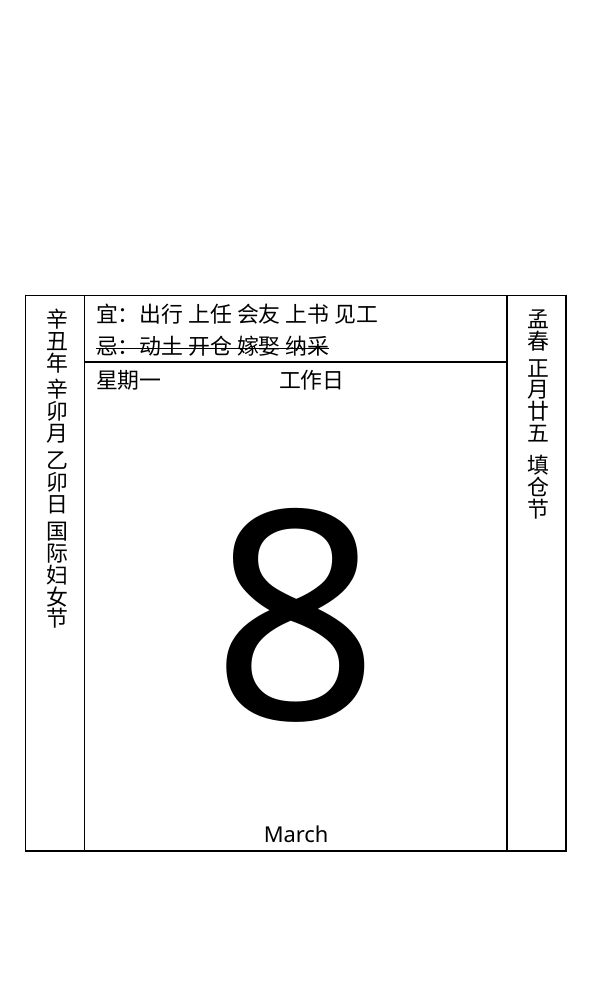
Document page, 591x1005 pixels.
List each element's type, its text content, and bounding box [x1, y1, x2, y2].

table_header 孟春 正月廿五 填仓节 [508, 296, 565, 850]
table_header 辛丑年 辛卯月 乙卯日 国际妇女节 [26, 296, 84, 850]
table_header 宜：出行 上任 会友 上书 见工 忌：动土 开仓 嫁娶 纳采 [85, 296, 506, 361]
table_cell 星期一 工作日 8 March [85, 363, 506, 850]
